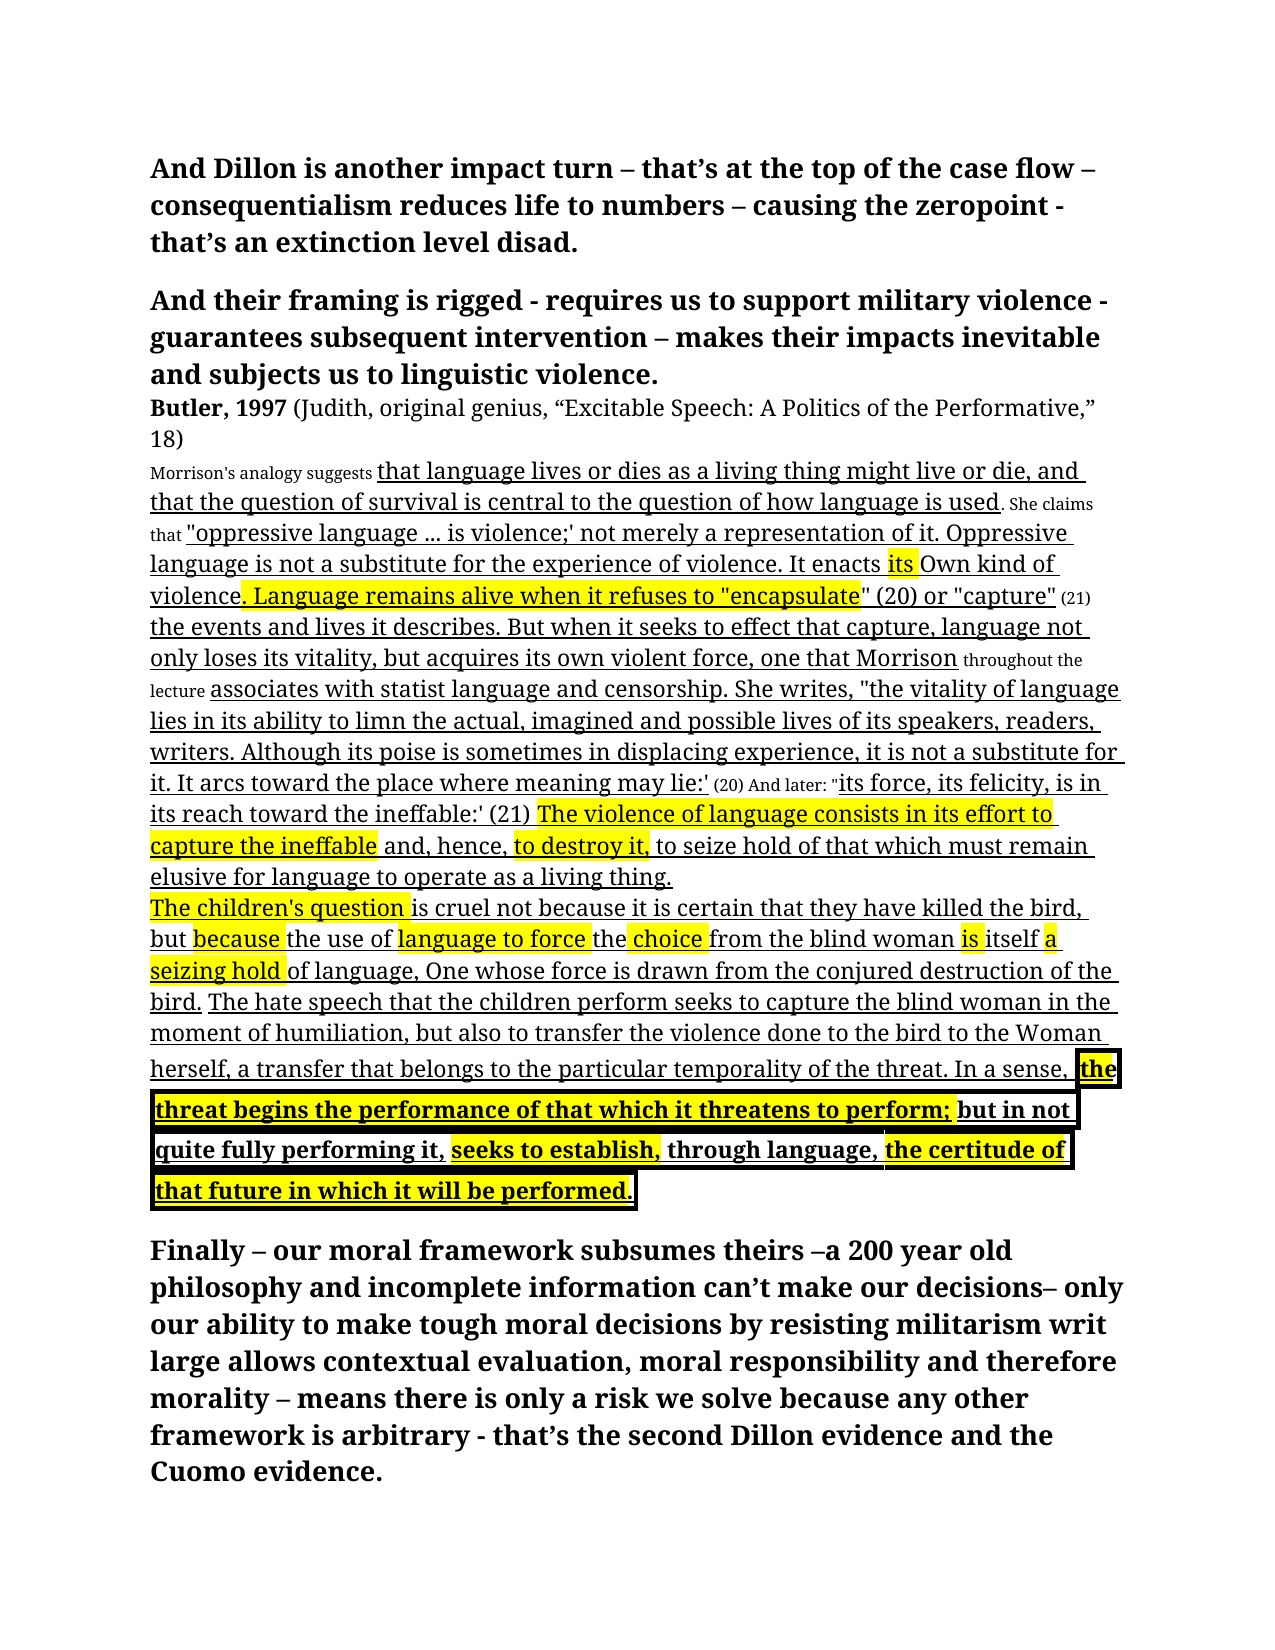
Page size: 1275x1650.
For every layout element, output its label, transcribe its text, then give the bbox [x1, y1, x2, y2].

subtitle And Dillon is another impact turn – that’s at the top of the case flow – consequentialism reduces life to numbers – causing the zeropoint - that’s an extinction level disad. [150, 150, 1125, 261]
text Butler, 1997 (Judith, original genius, “Excitable Speech: A Politics of the Performative,” 18) [150, 392, 1125, 454]
subtitle Finally – our moral framework subsumes theirs –a 200 year old philosophy and incomplete information can’t make our decisions– only our ability to make tough moral decisions by resisting militarism writ large allows contextual evaluation, moral responsibility and therefore morality – means there is only a risk we solve because any other framework is arbitrary - that’s the second Dillon evidence and the Cuomo evidence. [150, 1232, 1125, 1490]
subtitle And their framing is rigged - requires us to support military violence - guarantees subsequent intervention – makes their impacts inevitable and subjects us to linguistic violence. [150, 281, 1125, 392]
text Morrison's analogy suggests that language lives or dies as a living thing might live or die, and that the question of survival is central to the question of how language is used. She claims that "oppressive language ... is violence;' not merely a representation of it. Oppressive language is not a substitute for the experience of violence. It enacts its Own kind of violence. Language remains alive when it refuses to "encapsulate" (20) or "capture" (21) the events and lives it describes. But when it seeks to effect that capture, language not only loses its vitality, but acquires its own violent force, one that Morrison throughout the lecture associates with statist language and censorship. She writes, "the vitality of language lies in its ability to limn the actual, imagined and possible lives of its speakers, readers, writers. Although its poise is sometimes in displacing experience, it is not a substitute for it. It arcs toward the place where meaning may lie:' (20) And later: "its force, its felicity, is in its reach toward the ineffable:' (21) The violence of language consists in its effort to capture the ineffable and, hence, to destroy it, to seize hold of that which must remain elusive for language to operate as a living thing. [150, 764, 1125, 892]
text Morrison's analogy suggests that language lives or dies as a living thing might live or die, and that the question of survival is central to the question of how language is used. She claims that "oppressive language ... is violence;' not merely a representation of it. Oppressive language is not a substitute for the experience of violence. It enacts its Own kind of violence. Language remains alive when it refuses to "encapsulate" (20) or "capture" (21) the events and lives it describes. But when it seeks to effect that capture, language not only loses its vitality, but acquires its own violent force, one that Morrison throughout the lecture associates with statist language and censorship. She writes, "the vitality of language lies in its ability to limn the actual, imagined and possible lives of its speakers, readers, writers. Although its poise is sometimes in displacing experience, it is not a substitute for it. It arcs toward the place where meaning may lie:' (20) And later: "its force, its felicity, is in its reach toward the ineffable:' (21) The violence of language consists in its effort to capture the ineffable and, hence, to destroy it, to seize hold of that which must remain elusive for language to operate as a living thing. [150, 454, 1125, 762]
text The children's question is cruel not because it is certain that they have killed the bird, but because the use of language to force the choice from the blind woman is itself a seizing hold of language, One whose force is drawn from the conjured destruction of the bird. The hate speech that the children perform seeks to capture the blind woman in the moment of humiliation, but also to transfer the violence done to the bird to the Woman herself, a transfer that belongs to the particular temporality of the threat. In a sense, the threat begins the performance of that which it threatens to perform; but in not quite fully performing it, seeks to establish, through language, the certitude of that future in which it will be performed. [150, 892, 1125, 1211]
